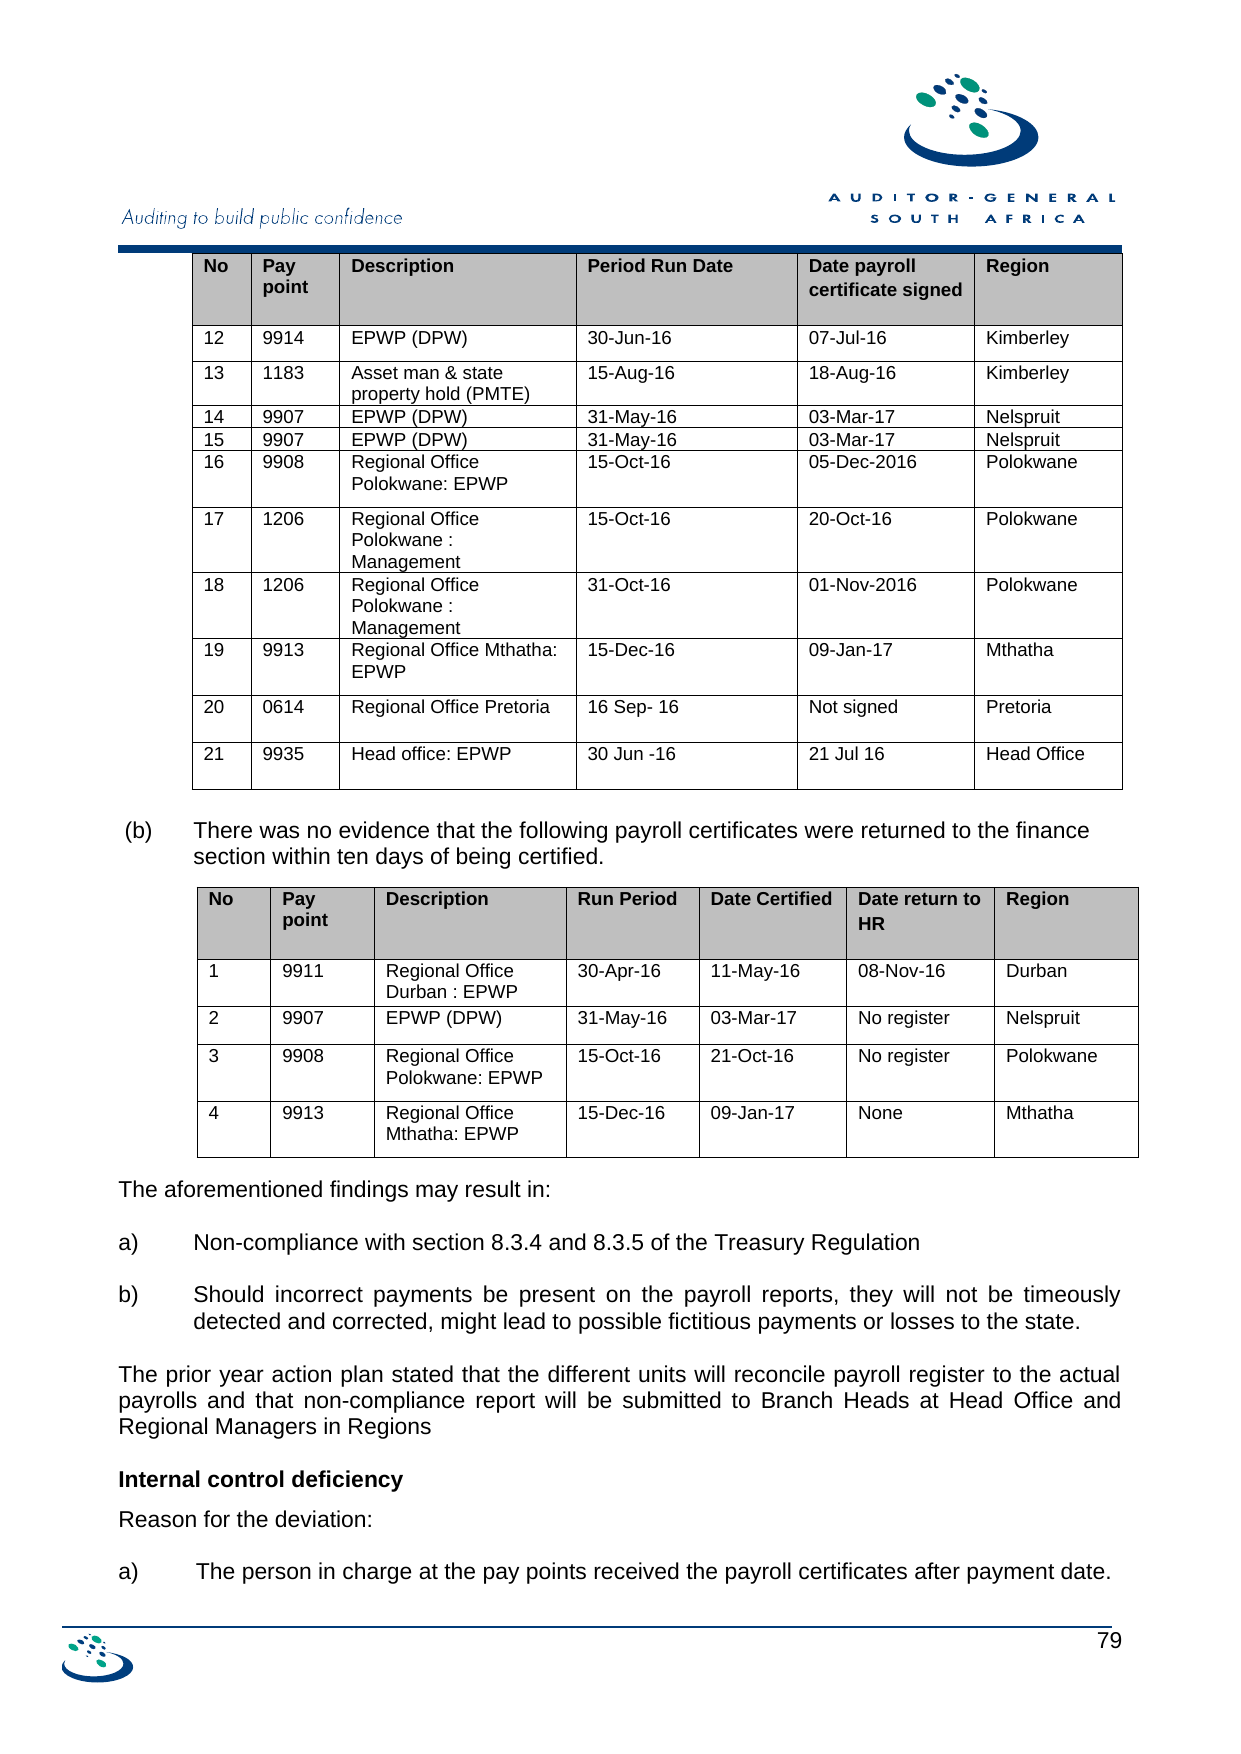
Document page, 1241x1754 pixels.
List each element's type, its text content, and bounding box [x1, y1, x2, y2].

text a) The person in charge at the pay points received the payroll certificates after payment date. [118, 1558, 1122, 1584]
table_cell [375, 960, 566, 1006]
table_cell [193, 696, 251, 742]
list The aforementioned findings may result in: [118, 1176, 1122, 1202]
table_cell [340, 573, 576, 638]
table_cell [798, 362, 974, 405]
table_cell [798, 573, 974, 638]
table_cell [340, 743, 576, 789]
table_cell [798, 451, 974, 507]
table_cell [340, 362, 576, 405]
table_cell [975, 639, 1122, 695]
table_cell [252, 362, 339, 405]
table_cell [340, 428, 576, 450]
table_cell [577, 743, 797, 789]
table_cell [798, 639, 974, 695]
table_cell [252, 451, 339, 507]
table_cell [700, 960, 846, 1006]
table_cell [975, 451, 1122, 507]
list a) Non-compliance with section 8.3.4 and 8.3.5 of the Treasury Regulation [118, 1229, 1122, 1255]
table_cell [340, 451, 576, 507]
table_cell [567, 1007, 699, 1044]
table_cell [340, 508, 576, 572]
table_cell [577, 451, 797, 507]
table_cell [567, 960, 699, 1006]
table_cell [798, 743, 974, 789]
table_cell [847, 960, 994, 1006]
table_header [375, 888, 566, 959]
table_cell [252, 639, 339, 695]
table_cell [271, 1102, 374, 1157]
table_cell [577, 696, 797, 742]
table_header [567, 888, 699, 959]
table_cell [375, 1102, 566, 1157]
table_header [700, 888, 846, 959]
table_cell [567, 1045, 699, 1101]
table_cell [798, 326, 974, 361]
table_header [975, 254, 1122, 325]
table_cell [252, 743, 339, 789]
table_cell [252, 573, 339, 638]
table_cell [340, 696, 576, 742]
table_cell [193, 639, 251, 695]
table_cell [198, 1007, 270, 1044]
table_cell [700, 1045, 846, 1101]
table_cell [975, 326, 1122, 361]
text (b) There was no evidence that the following payroll certificates were returned to the finance section within ten days of being certified. [118, 817, 1122, 869]
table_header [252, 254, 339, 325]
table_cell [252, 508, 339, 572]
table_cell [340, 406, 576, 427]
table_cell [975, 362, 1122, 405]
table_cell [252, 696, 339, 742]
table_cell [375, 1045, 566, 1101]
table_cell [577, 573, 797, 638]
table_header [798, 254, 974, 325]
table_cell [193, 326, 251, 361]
text Internal control deficiency [118, 1466, 1122, 1493]
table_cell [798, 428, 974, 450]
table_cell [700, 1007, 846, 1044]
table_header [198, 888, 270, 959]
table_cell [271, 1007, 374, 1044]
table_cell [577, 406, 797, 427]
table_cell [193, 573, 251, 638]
list b) Should incorrect payments be present on the payroll reports, they will not be timeously detected and corrected, might lead to possible fictitious payments or losses to the state. [118, 1281, 1122, 1334]
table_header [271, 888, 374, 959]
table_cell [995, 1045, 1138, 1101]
text The prior year action plan stated that the different units will reconcile payroll register to the actual payrolls and that non-compliance report will be submitted to Branch Heads at Head Office and Regional Managers in Regions [118, 1361, 1122, 1439]
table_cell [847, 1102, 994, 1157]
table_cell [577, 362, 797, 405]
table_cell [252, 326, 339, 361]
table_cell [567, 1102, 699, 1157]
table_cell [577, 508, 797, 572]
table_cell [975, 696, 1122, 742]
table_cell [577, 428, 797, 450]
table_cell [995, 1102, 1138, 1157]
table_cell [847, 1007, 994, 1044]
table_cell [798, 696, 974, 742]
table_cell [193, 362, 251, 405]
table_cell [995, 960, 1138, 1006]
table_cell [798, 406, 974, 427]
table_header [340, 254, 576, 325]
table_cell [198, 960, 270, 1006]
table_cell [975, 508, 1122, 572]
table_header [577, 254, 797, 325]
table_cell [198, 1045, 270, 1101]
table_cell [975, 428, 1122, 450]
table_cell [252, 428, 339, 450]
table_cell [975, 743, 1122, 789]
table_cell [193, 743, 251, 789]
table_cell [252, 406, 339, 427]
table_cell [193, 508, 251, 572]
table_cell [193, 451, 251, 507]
text Reason for the deviation: [118, 1506, 1122, 1532]
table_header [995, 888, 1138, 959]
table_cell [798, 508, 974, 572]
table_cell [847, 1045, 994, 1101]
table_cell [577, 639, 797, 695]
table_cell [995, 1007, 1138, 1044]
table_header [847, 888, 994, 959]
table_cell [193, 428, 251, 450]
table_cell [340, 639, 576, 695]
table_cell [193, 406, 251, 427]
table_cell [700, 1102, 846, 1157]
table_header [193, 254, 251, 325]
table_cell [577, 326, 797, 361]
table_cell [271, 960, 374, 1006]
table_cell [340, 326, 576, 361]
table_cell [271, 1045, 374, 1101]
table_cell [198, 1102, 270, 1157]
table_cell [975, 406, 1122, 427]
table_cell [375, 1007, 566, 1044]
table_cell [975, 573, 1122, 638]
